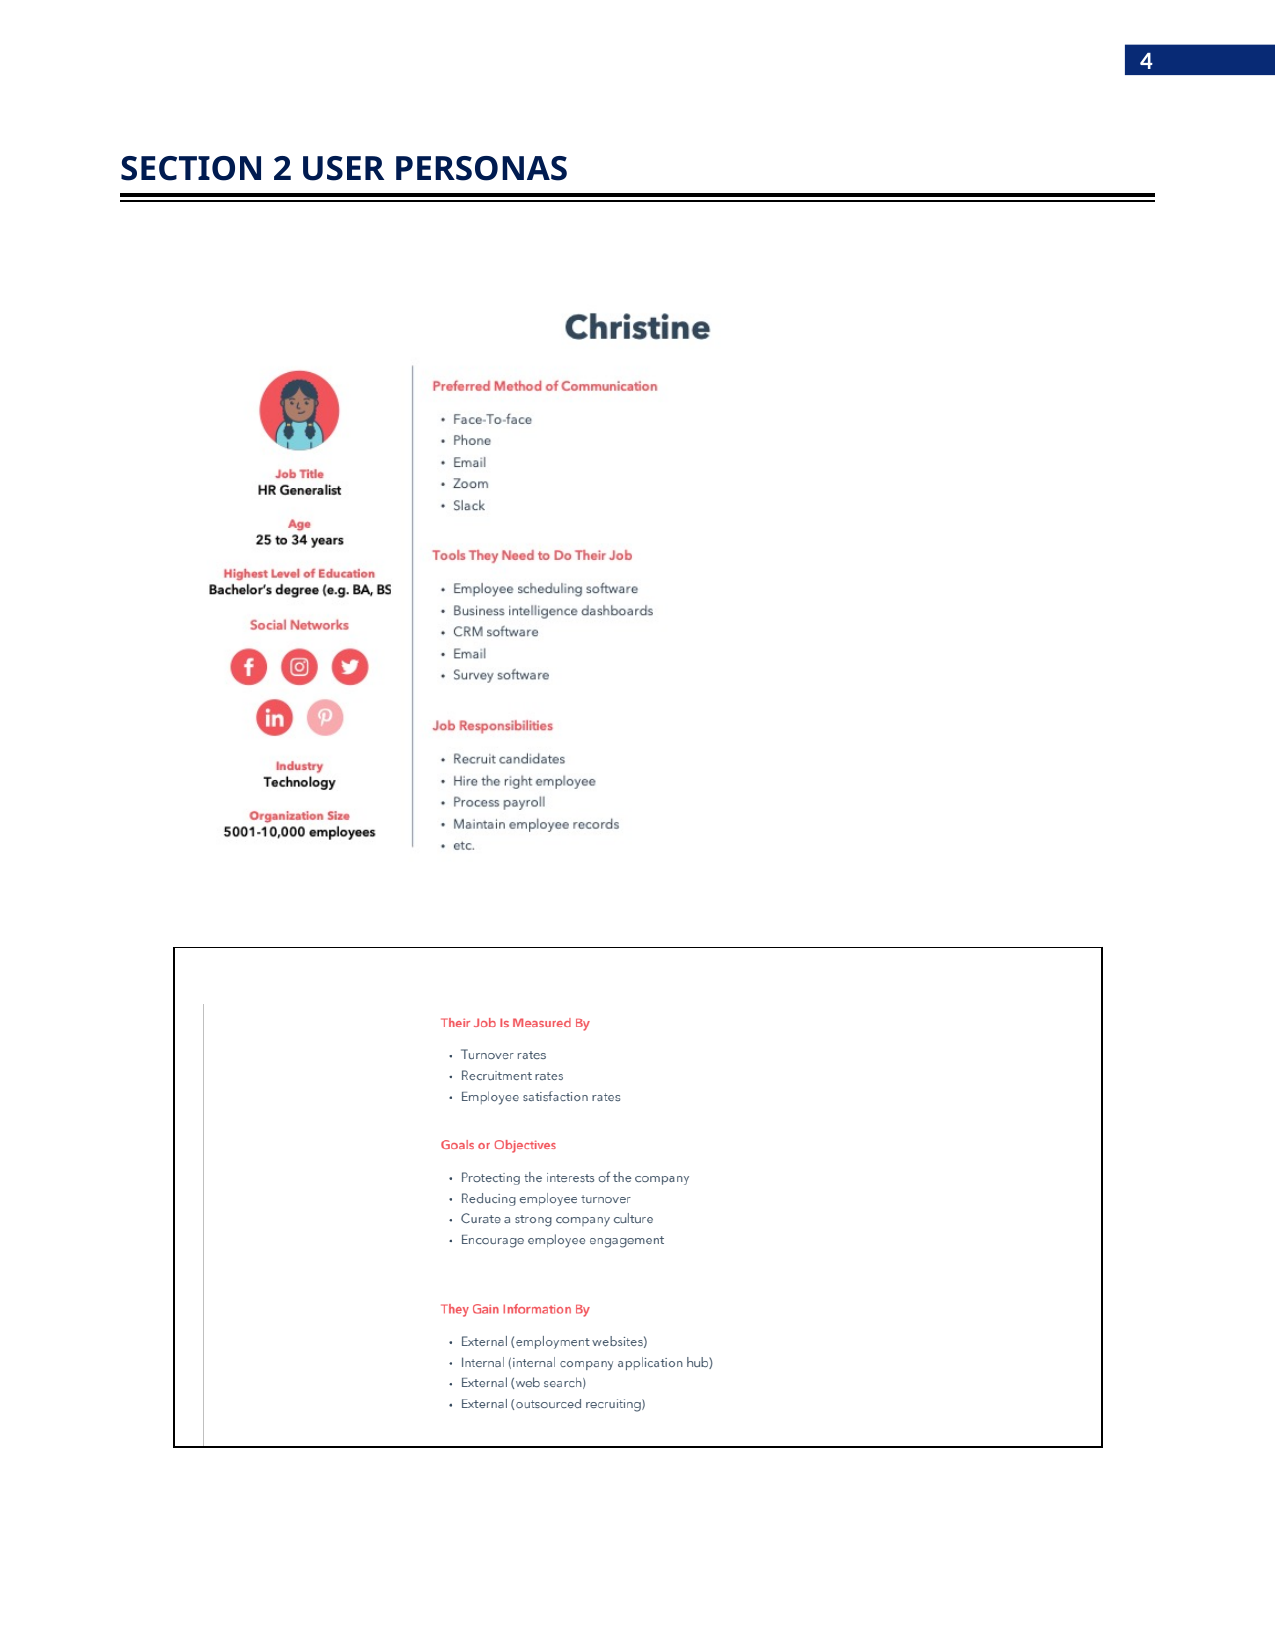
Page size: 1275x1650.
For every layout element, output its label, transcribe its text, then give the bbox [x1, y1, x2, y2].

picture [172, 278, 1103, 936]
subtitle SECTION 2 USER PERSONAS [120, 145, 1155, 193]
